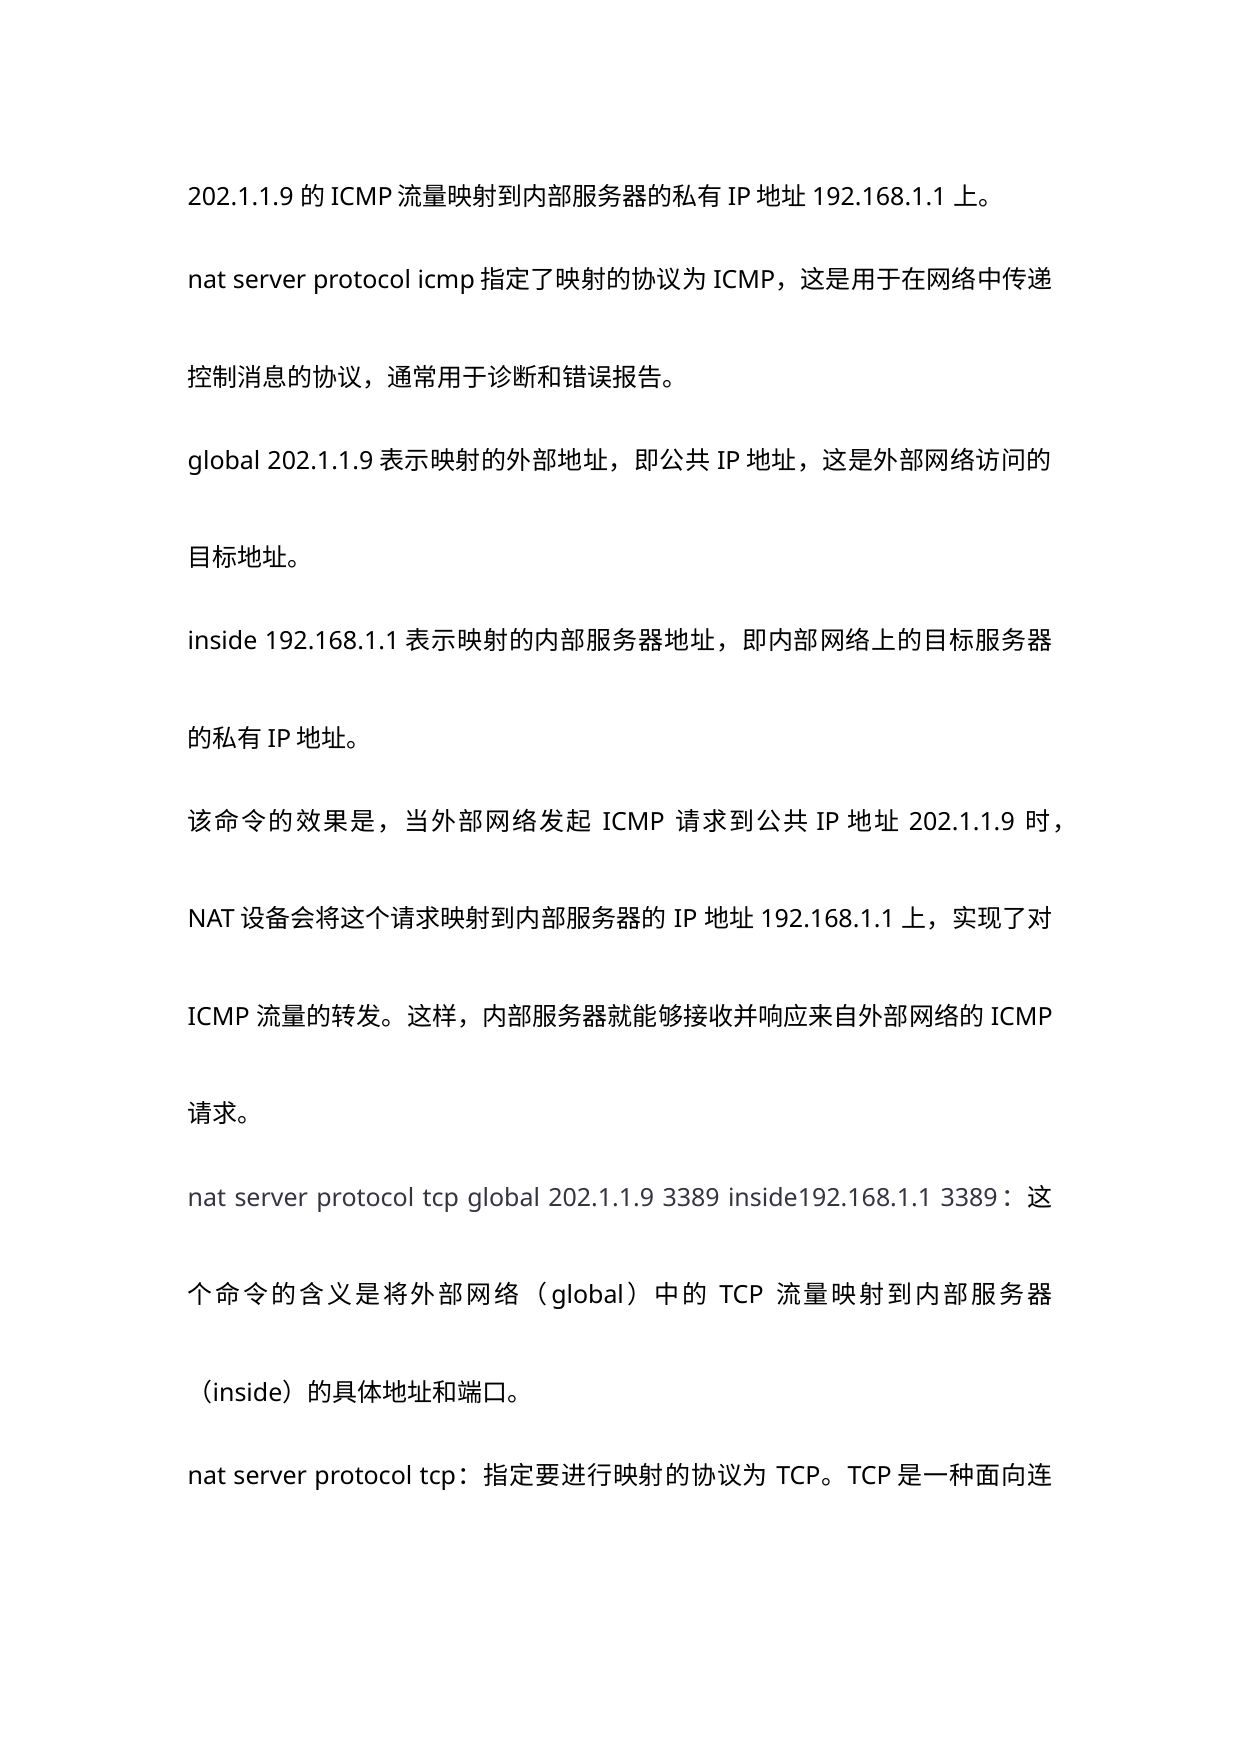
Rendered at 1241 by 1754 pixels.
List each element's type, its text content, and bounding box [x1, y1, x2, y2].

text 该命令的效果是，当外部网络发起 ICMP 请求到公共IP地址 202.1.1.9 时，NAT设备会将这个请求映射到内部服务器的 IP 地址 192.168.1.1 上，实现了对 ICMP 流量的转发。这样，内部服务器就能够接收并响应来自外部网络的 ICMP 请求。 [187, 787, 1053, 1144]
text global 202.1.1.9表示映射的外部地址，即公共IP地址，这是外部网络访问的目标地址。 [187, 426, 1053, 588]
text nat server protocol tcp global 202.1.1.9 3389 inside192.168.1.1 3389：这个命令的含义是将外部网络（global）中的 TCP 流量映射到内部服务器（inside）的具体地址和端口。 [187, 1163, 1053, 1423]
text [187, 1441, 1053, 1506]
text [187, 162, 1053, 227]
text inside 192.168.1.1表示映射的内部服务器地址，即内部网络上的目标服务器的私有IP地址。 [187, 606, 1053, 769]
text nat server protocol icmp指定了映射的协议为 ICMP，这是用于在网络中传递控制消息的协议，通常用于诊断和错误报告。 [187, 245, 1053, 408]
